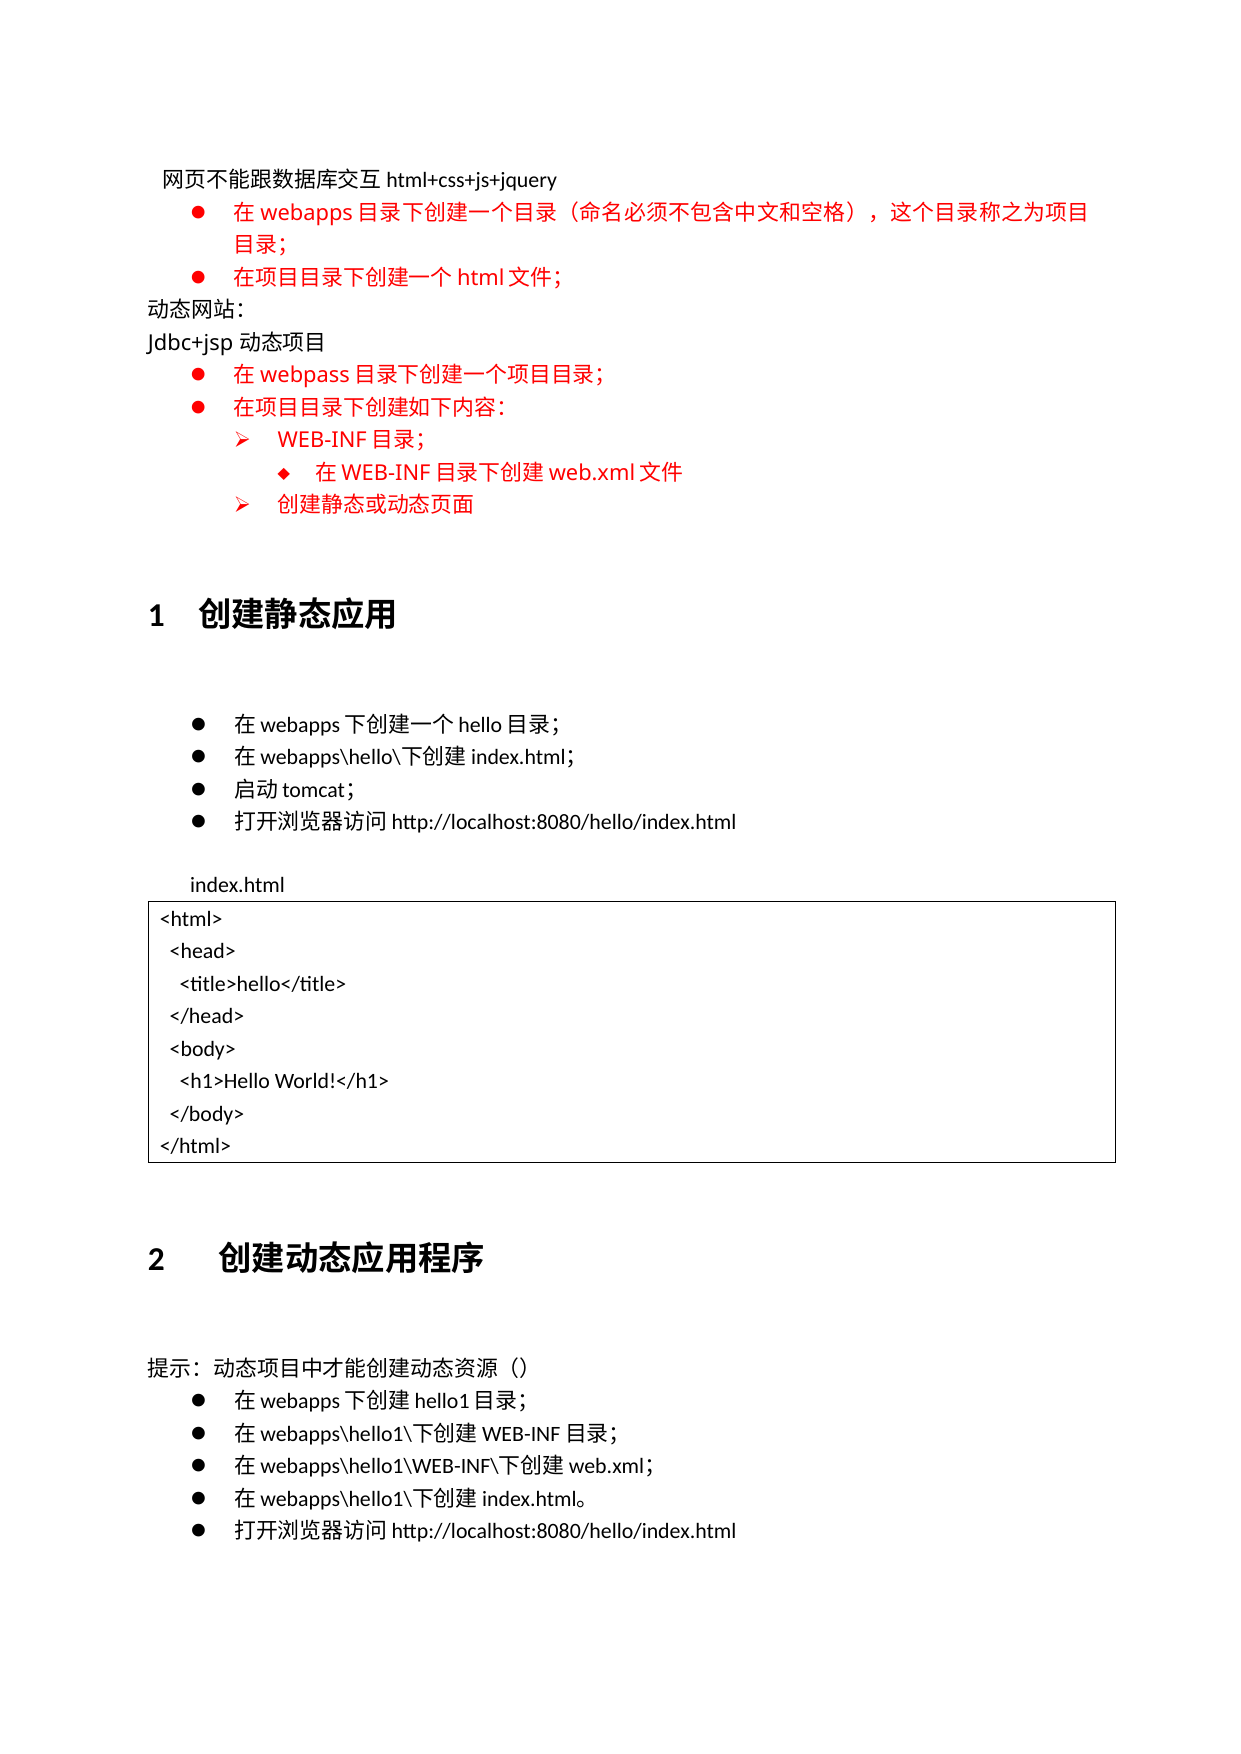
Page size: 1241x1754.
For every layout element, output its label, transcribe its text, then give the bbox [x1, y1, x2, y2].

list 启动tomcat； [190, 771, 1092, 804]
text 网页不能跟数据库交互 html+css+js+jquery [148, 162, 1092, 194]
list 在项目目录下创建一个html文件； [190, 259, 1092, 292]
list 在webapps目录下创建一个目录（命名必须不包含中文和空格），这个目录称之为项目目录； [190, 194, 1092, 259]
text index.html [148, 869, 1092, 901]
table_header <html> <head> <title>hello</title> </head> <body> <h1>Hello World!</h1> </body> </html> [149, 902, 1115, 1162]
list 在webapps下创建一个hello目录； [190, 706, 1092, 739]
list 在webapps\hello\下创建index.html； [190, 739, 1092, 771]
list 在WEB-INF目录下创建web.xml文件 [277, 454, 1092, 487]
list 在webpass目录下创建一个项目目录； [190, 357, 1092, 389]
list 在webapps\hello1\下创建index.html。 [190, 1480, 1092, 1513]
subtitle 创建动态应用程序 [148, 1223, 1092, 1288]
list 在webapps下创建hello1目录； [190, 1383, 1092, 1415]
list 打开浏览器访问http://localhost:8080/hello/index.html [190, 804, 1092, 836]
list 创建静态或动态页面 [234, 487, 1092, 519]
list WEB-INF目录； [234, 422, 1092, 454]
list 打开浏览器访问http://localhost:8080/hello/index.html [190, 1513, 1092, 1545]
text 动态网站： [148, 292, 1092, 324]
list 在webapps\hello1\下创建WEB-INF目录； [190, 1415, 1092, 1448]
subtitle 1 创建静态应用 [148, 579, 1092, 644]
list 在webapps\hello1\WEB-INF\下创建web.xml； [190, 1448, 1092, 1480]
list 提示：动态项目中才能创建动态资源（） [148, 1350, 1092, 1383]
text Jdbc+jsp 动态项目 [148, 324, 1092, 357]
list 在项目目录下创建如下内容： [190, 389, 1092, 422]
